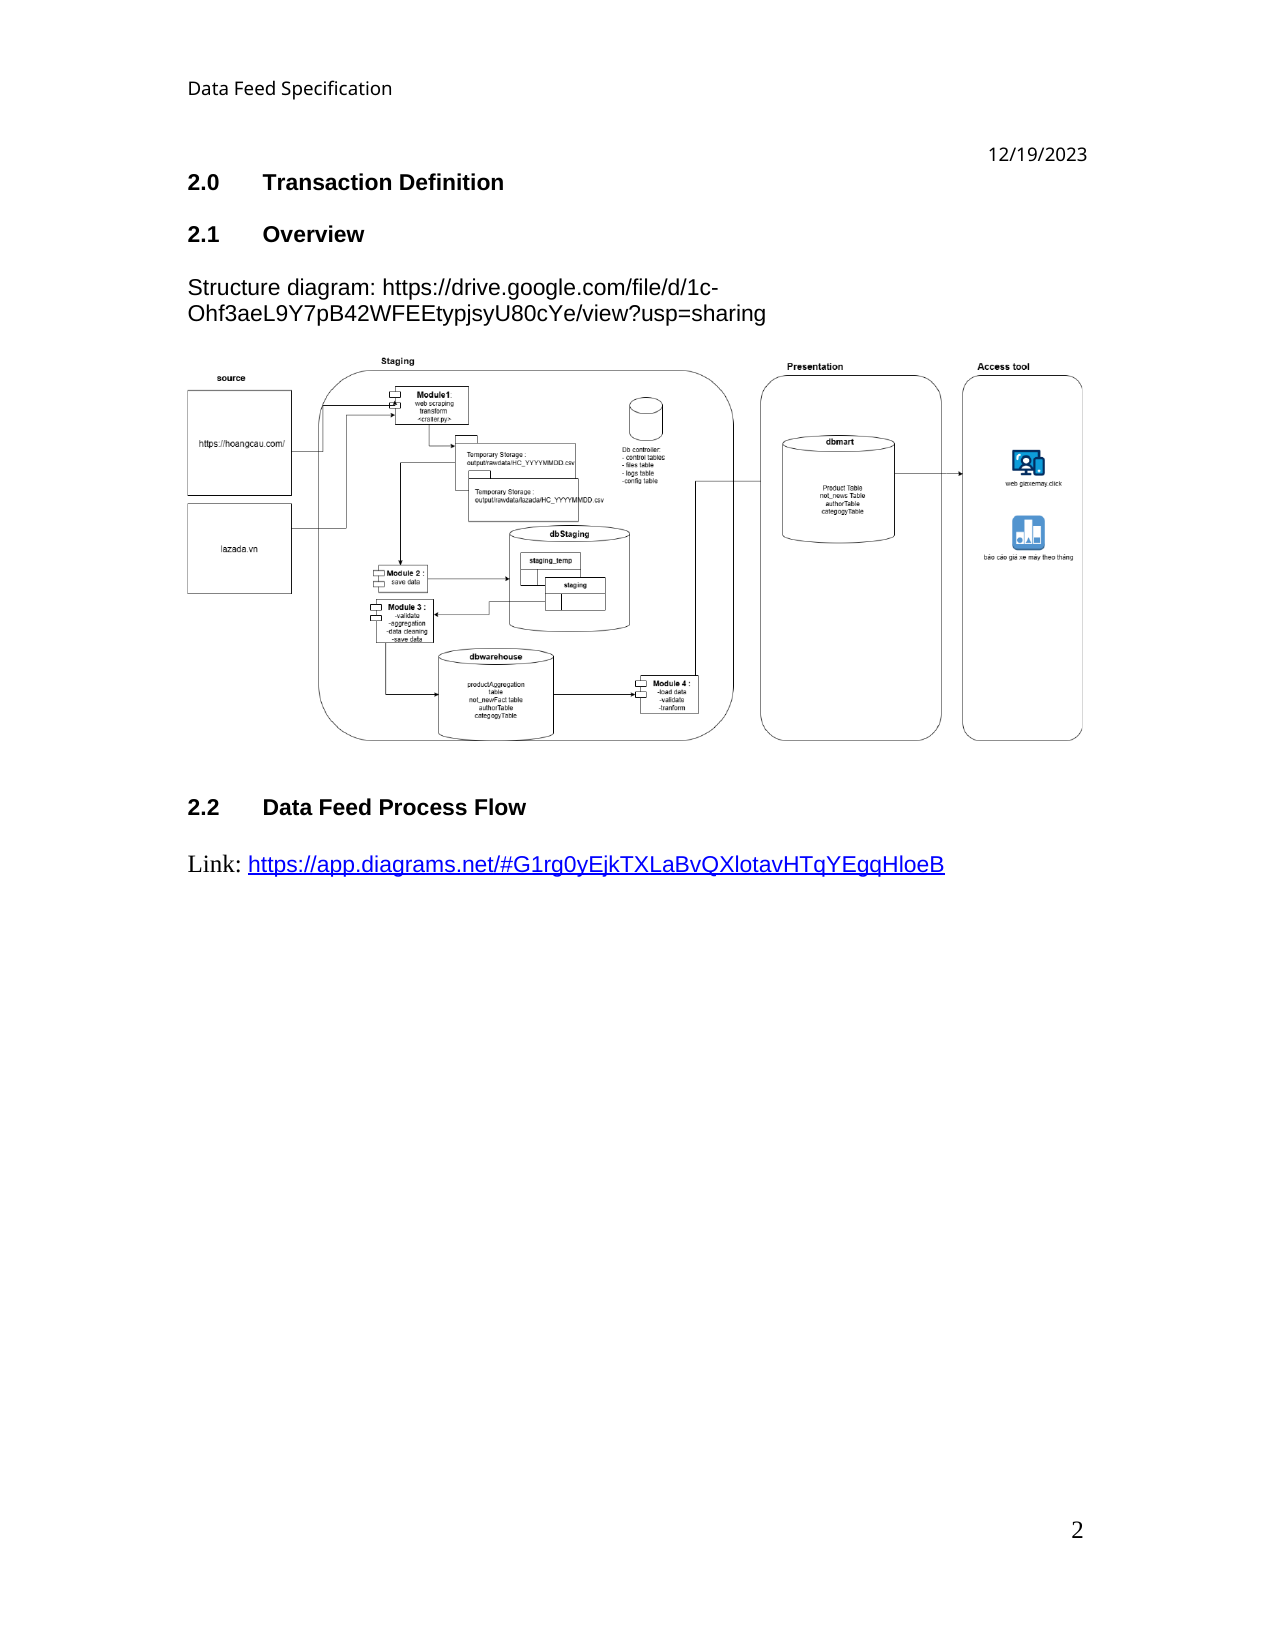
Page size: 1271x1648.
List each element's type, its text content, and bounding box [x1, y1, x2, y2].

picture [187, 353, 1083, 741]
text Link: https://app.diagrams.net/#G1rg0yEjkTXLaBvQXlotavHTqYEgqHloeB [187, 849, 1083, 877]
subtitle 2.2 Data Feed Process Flow [187, 793, 1083, 820]
subtitle 2.1 Overview [187, 221, 1083, 248]
subtitle 2.0 Transaction Definition [187, 169, 1083, 195]
text Structure diagram: https://drive.google.com/file/d/1c-Ohf3aeL9Y7pB42WFEEtypjsyU80cYe/view?usp=sharing [187, 274, 1083, 327]
